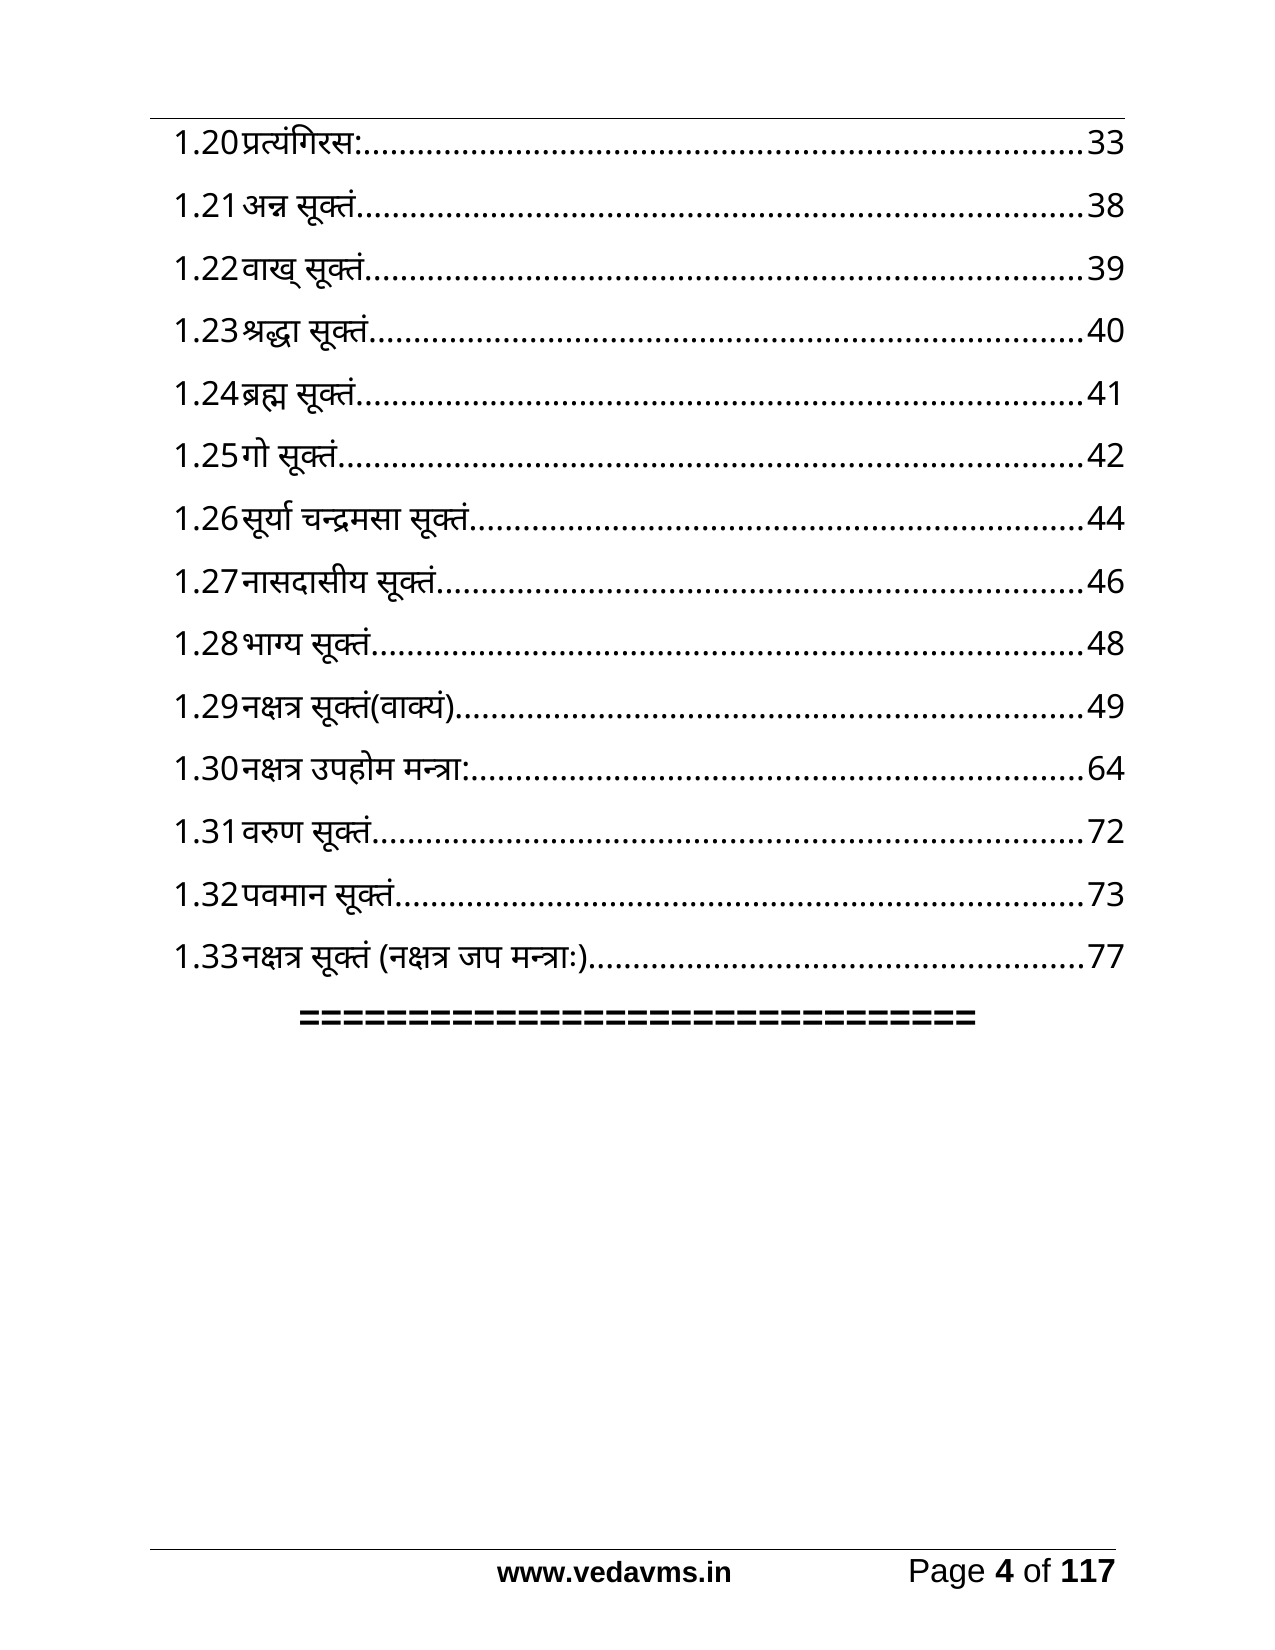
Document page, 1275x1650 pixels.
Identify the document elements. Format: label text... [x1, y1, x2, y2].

text 1.31 वरुण सूक्तं 72 [173, 808, 1125, 853]
text 1.22 वाख् सूक्तं 39 [173, 244, 1125, 290]
text 1.33 नक्षत्र सूक्तं (नक्षत्र जप मन्त्राः) 77 [173, 933, 1125, 978]
text 1.24 ब्रह्म सूक्तं 41 [173, 369, 1125, 415]
text 1.30 नक्षत्र उपहोम मन्त्रा: 64 [173, 745, 1125, 791]
text 1.26 सूर्या चन्द्रमसा सूक्तं 44 [173, 495, 1125, 540]
text 1.28 भाग्य सूक्तं 48 [173, 620, 1125, 665]
text 1.21 अन्न सूक्तं 38 [173, 182, 1125, 227]
text 1.32 पवमान सूक्तं 73 [173, 870, 1125, 916]
text 1.20 प्रत्यंगिरस: 33 [173, 119, 1125, 164]
text 1.27 नासदासीय सूक्तं 46 [173, 557, 1125, 603]
text 1.29 नक्षत्र सूक्तं(वाक्यं) 49 [173, 683, 1125, 728]
text 1.25 गो सूक्तं 42 [173, 432, 1125, 478]
text 1.23 श्रद्धा सूक्तं 40 [173, 307, 1125, 352]
text =============================== [150, 996, 1125, 1039]
